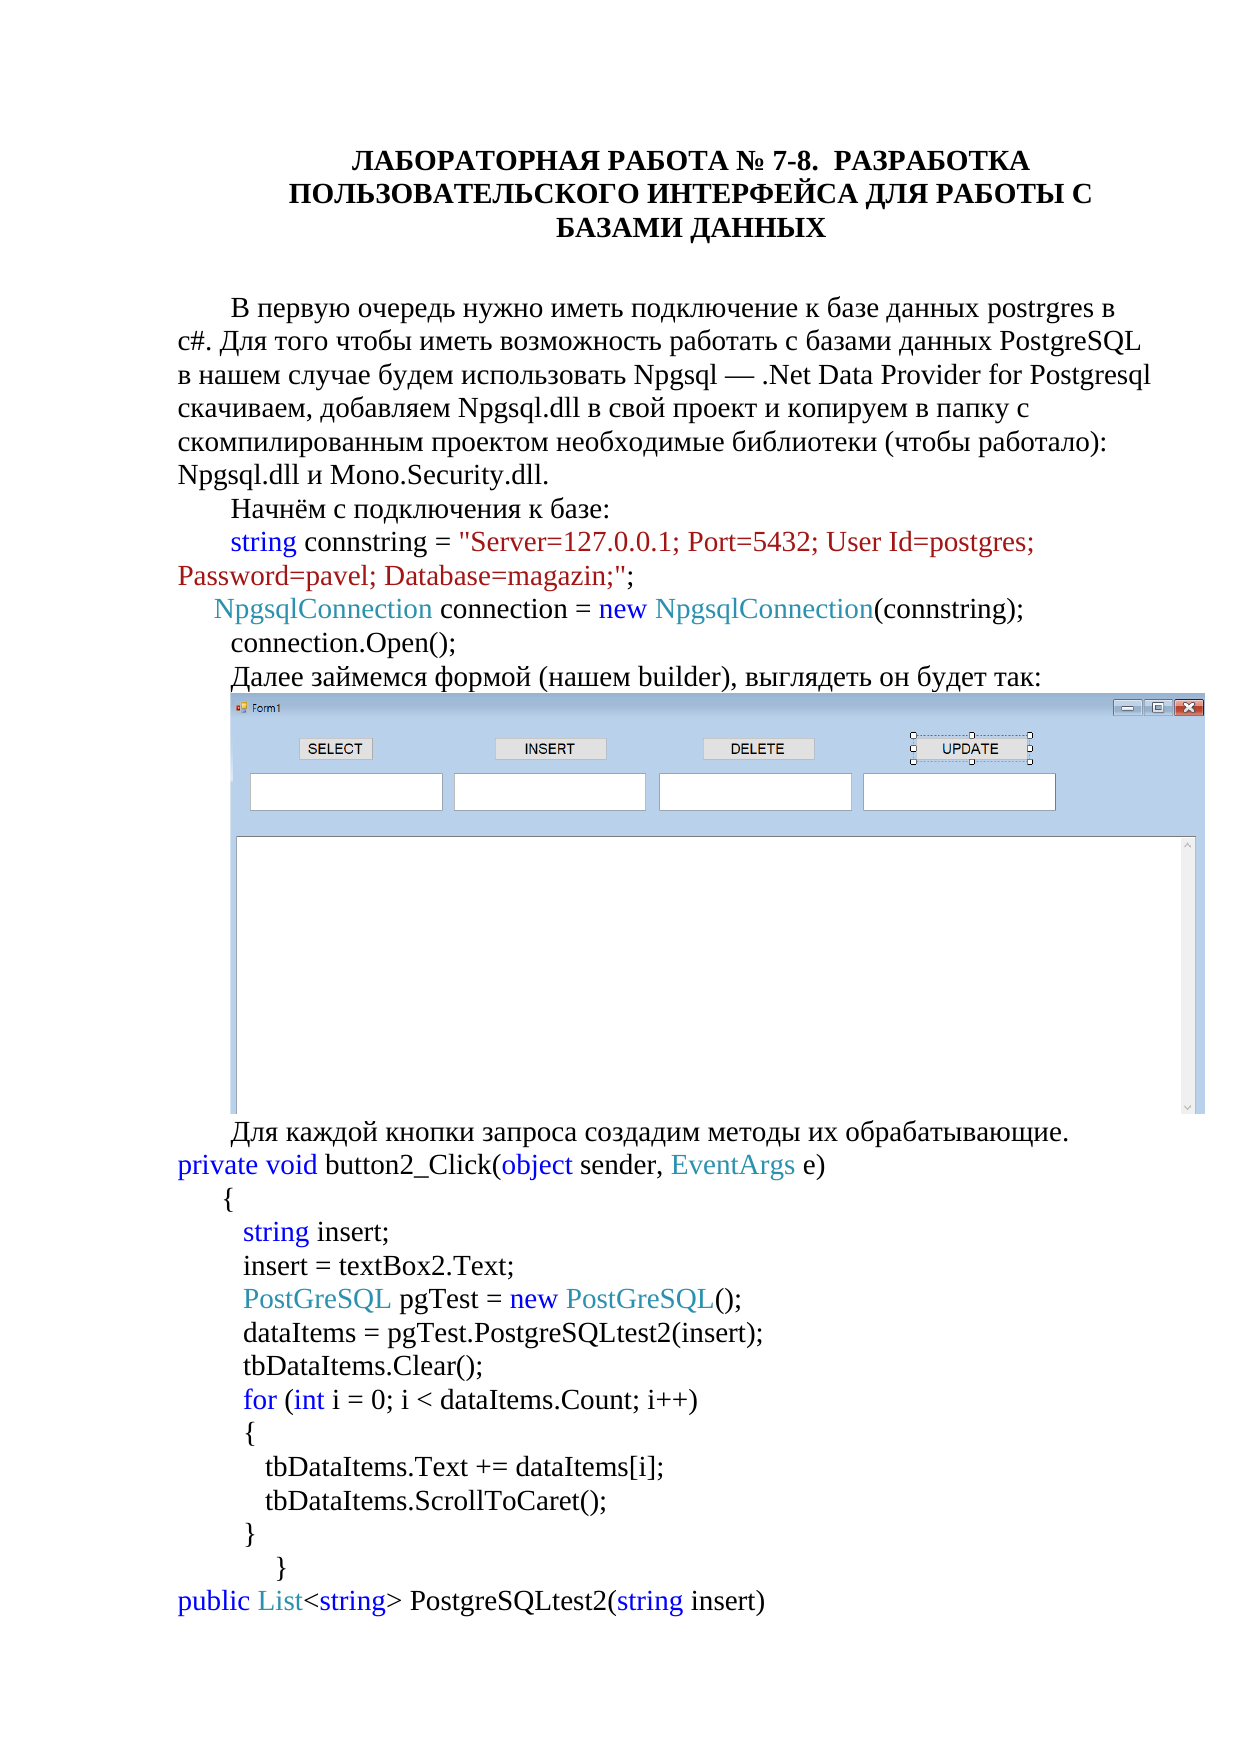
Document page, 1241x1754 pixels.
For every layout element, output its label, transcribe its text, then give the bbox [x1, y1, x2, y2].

text connection.Open(); [177, 625, 1152, 659]
text private void button2_Click(object sender, EventArgs e) [177, 1147, 1152, 1181]
text string insert; [177, 1214, 1152, 1248]
text tbDataItems.ScrollToCaret(); [177, 1483, 1152, 1516]
text string connstring = "Server=127.0.0.1; Port=5432; User Id=postgres; Password=pavel; Database=magazin;"; [177, 524, 1152, 592]
text } [177, 1550, 1152, 1583]
text tbDataItems.Clear(); [177, 1348, 1152, 1382]
text public List<string> PostgreSQLtest2(string insert) [177, 1583, 1152, 1617]
text dataItems = pgTest.PostgreSQLtest2(insert); [177, 1315, 1152, 1348]
text { [177, 1181, 1152, 1214]
text Далее займемся формой (нашем builder), выглядеть он будет так: [177, 659, 1152, 692]
text PostGreSQL pgTest = new PostGreSQL(); [177, 1281, 1152, 1315]
text for (int i = 0; i < dataItems.Count; i++) [177, 1382, 1152, 1416]
picture [230, 692, 1205, 1114]
text { [177, 1416, 1152, 1449]
text В первую очередь нужно иметь подключение к базе данных postrgres в с#. Для того чтобы иметь возможность работать с базами данных PostgreSQL в нашем случае будем использовать Npgsql — .Net Data Provider for Postgresql скачиваем, добавляем Npgsql.dll в свой проект и копируем в папку с скомпилированным проектом необходимые библиотеки (чтобы работало): Npgsql.dll и Mono.Security.dll. [177, 290, 1152, 491]
text } [177, 1516, 1152, 1550]
text NpgsqlConnection connection = new NpgsqlConnection(connstring); [177, 592, 1152, 625]
text Для каждой кнопки запроса создадим методы их обрабатывающие. [177, 1114, 1152, 1147]
text Начнём с подключения к базе: [177, 491, 1152, 524]
subtitle ЛАБОРАТОРНАЯ РАБОТА № 7-8. Разработка пользовательского интерфейса для работы с базами данных [230, 143, 1152, 244]
text tbDataItems.Text += dataItems[i]; [177, 1449, 1152, 1483]
text insert = textBox2.Text; [177, 1248, 1152, 1281]
